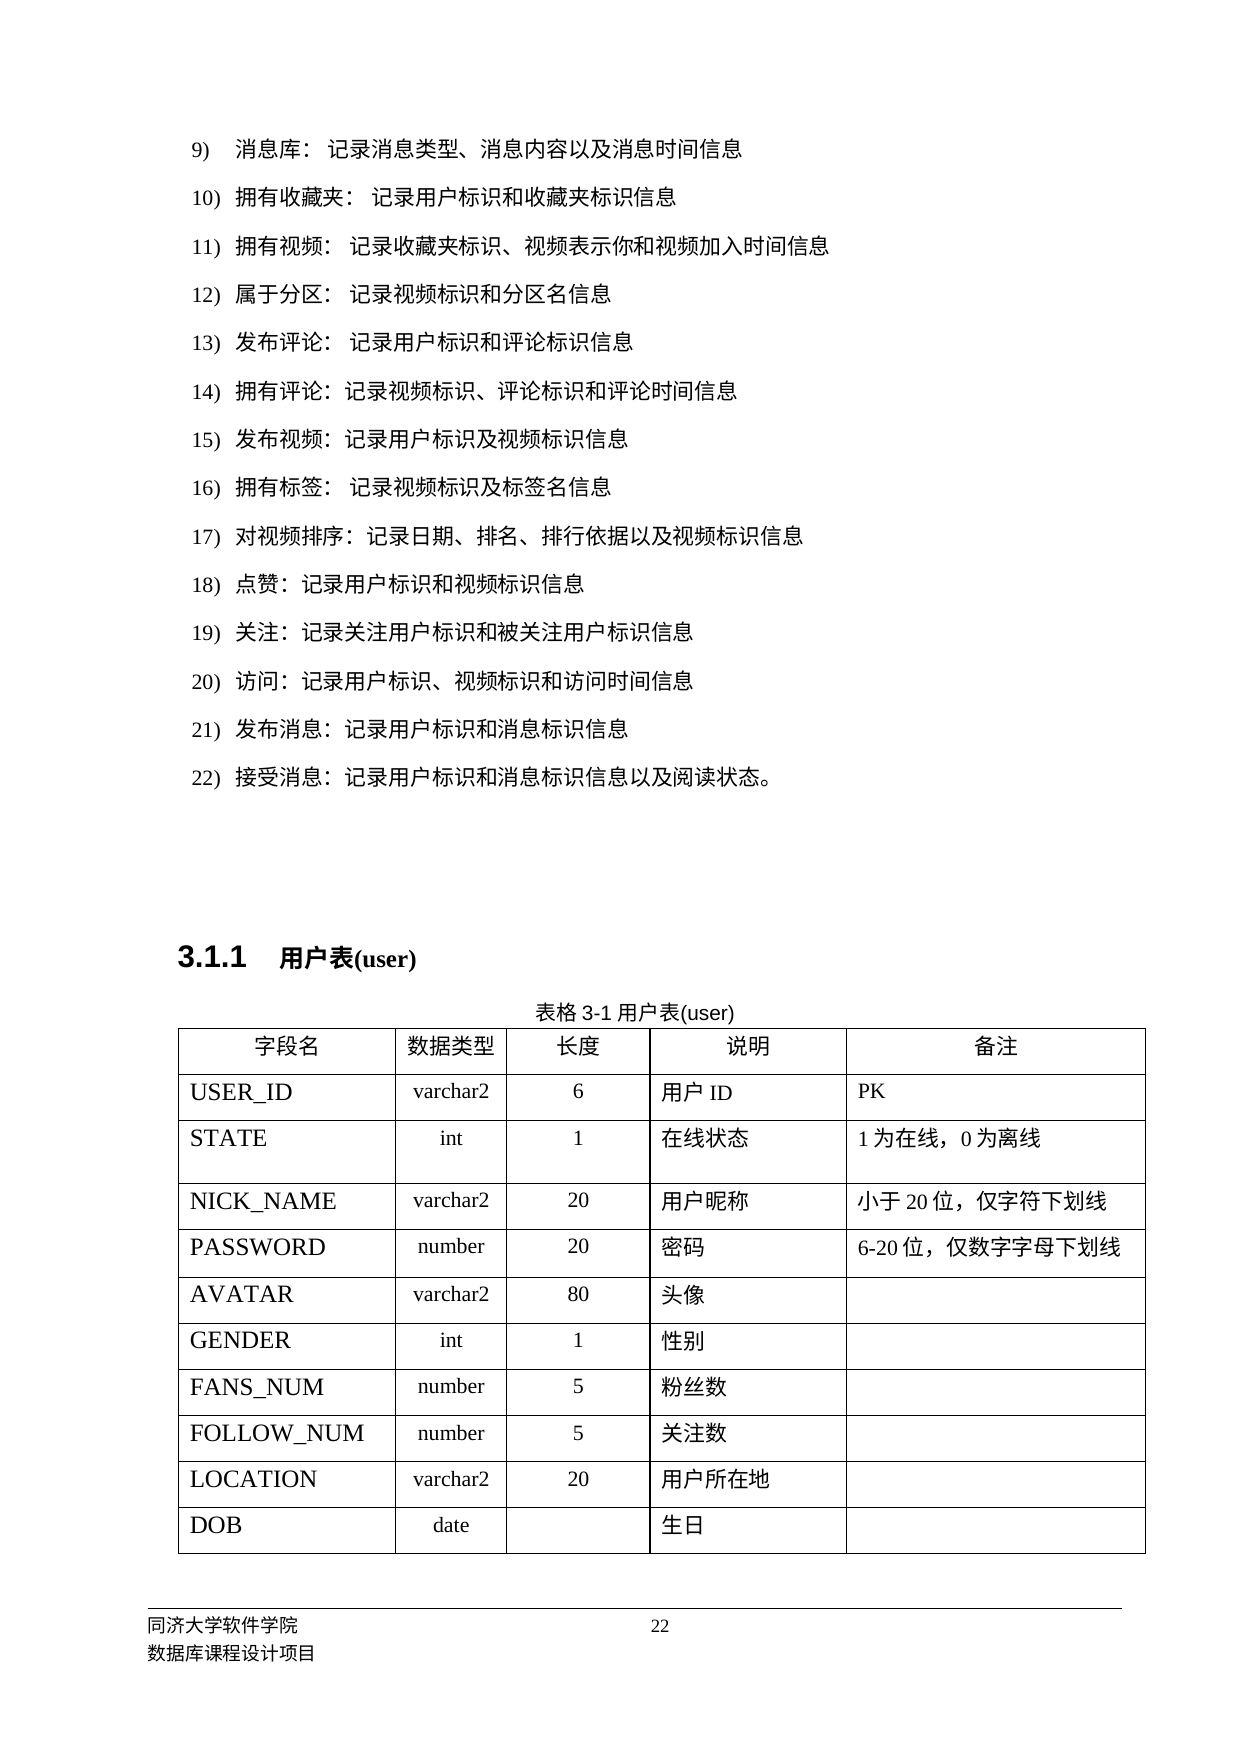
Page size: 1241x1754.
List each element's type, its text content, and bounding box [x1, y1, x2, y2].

list 发布视频：记录用户标识及视频标识信息 [191, 422, 1122, 454]
table_cell [847, 1324, 1145, 1369]
table_cell 5 [507, 1416, 649, 1461]
list 属于分区： 记录视频标识和分区名信息 [191, 277, 1122, 309]
list 关注：记录关注用户标识和被关注用户标识信息 [191, 615, 1122, 647]
list 拥有视频： 记录收藏夹标识、视频表示你和视频加入时间信息 [191, 228, 1122, 261]
table_cell number [396, 1370, 506, 1415]
table_cell 生日 [651, 1508, 846, 1553]
list 拥有收藏夹： 记录用户标识和收藏夹标识信息 [191, 180, 1122, 212]
table_cell date [396, 1508, 506, 1553]
table_cell number [396, 1230, 506, 1277]
table_header 数据类型 [396, 1029, 506, 1074]
list 拥有评论：记录视频标识、评论标识和评论时间信息 [191, 373, 1122, 406]
table_cell 用户所在地 [651, 1462, 846, 1507]
table_cell 20 [507, 1184, 649, 1229]
table_cell int [396, 1121, 506, 1183]
table_cell 20 [507, 1462, 649, 1507]
table_cell 1为在线，0为离线 [847, 1121, 1145, 1183]
table_cell 20 [507, 1230, 649, 1277]
table_cell 性别 [651, 1324, 846, 1369]
text 表格 3-1 用户表(user) [148, 995, 1122, 1028]
table_cell [847, 1370, 1145, 1415]
table_cell varchar2 [396, 1184, 506, 1229]
table_cell 80 [507, 1278, 649, 1323]
table_cell varchar2 [396, 1075, 506, 1120]
list 消息库： 记录消息类型、消息内容以及消息时间信息 [191, 132, 1122, 164]
table_cell number [396, 1416, 506, 1461]
table_cell 6-20位，仅数字字母下划线 [847, 1230, 1145, 1277]
table_cell [507, 1508, 649, 1553]
table_cell FANS_NUM [179, 1370, 395, 1415]
table_cell varchar2 [396, 1462, 506, 1507]
table_cell NICK_NAME [179, 1184, 395, 1229]
table_cell 用户昵称 [651, 1184, 846, 1229]
table_cell 粉丝数 [651, 1370, 846, 1415]
list 发布消息：记录用户标识和消息标识信息 [191, 712, 1122, 744]
table_cell 小于20位，仅字符下划线 [847, 1184, 1145, 1229]
table_cell 用户ID [651, 1075, 846, 1120]
list 接受消息：记录用户标识和消息标识信息以及阅读状态。 [191, 760, 1122, 792]
table_cell int [396, 1324, 506, 1369]
table_header 字段名 [179, 1029, 395, 1074]
table_cell 在线状态 [651, 1121, 846, 1183]
table_cell 头像 [651, 1278, 846, 1323]
table_cell LOCATION [179, 1462, 395, 1507]
table_header 说明 [651, 1029, 846, 1074]
table_cell AVATAR [179, 1278, 395, 1323]
table_cell 关注数 [651, 1416, 846, 1461]
table_cell [847, 1508, 1145, 1553]
table_cell 5 [507, 1370, 649, 1415]
table_cell [847, 1278, 1145, 1323]
table_cell GENDER [179, 1324, 395, 1369]
table_cell USER_ID [179, 1075, 395, 1120]
table_cell 6 [507, 1075, 649, 1120]
table_cell PK [847, 1075, 1145, 1120]
subtitle 用户表(user) [177, 923, 1122, 988]
list 对视频排序：记录日期、排名、排行依据以及视频标识信息 [191, 518, 1122, 551]
table_cell 1 [507, 1324, 649, 1369]
list 拥有标签： 记录视频标识及标签名信息 [191, 470, 1122, 502]
table_cell [847, 1416, 1145, 1461]
table_cell [847, 1462, 1145, 1507]
table_cell DOB [179, 1508, 395, 1553]
table_cell 1 [507, 1121, 649, 1183]
table_cell STATE [179, 1121, 395, 1183]
table_cell varchar2 [396, 1278, 506, 1323]
table_header 长度 [507, 1029, 649, 1074]
list 点赞：记录用户标识和视频标识信息 [191, 567, 1122, 599]
table_cell PASSWORD [179, 1230, 395, 1277]
list 访问：记录用户标识、视频标识和访问时间信息 [191, 663, 1122, 696]
table_cell FOLLOW_NUM [179, 1416, 395, 1461]
table_header 备注 [847, 1029, 1145, 1074]
table_cell 密码 [651, 1230, 846, 1277]
list 发布评论： 记录用户标识和评论标识信息 [191, 325, 1122, 357]
